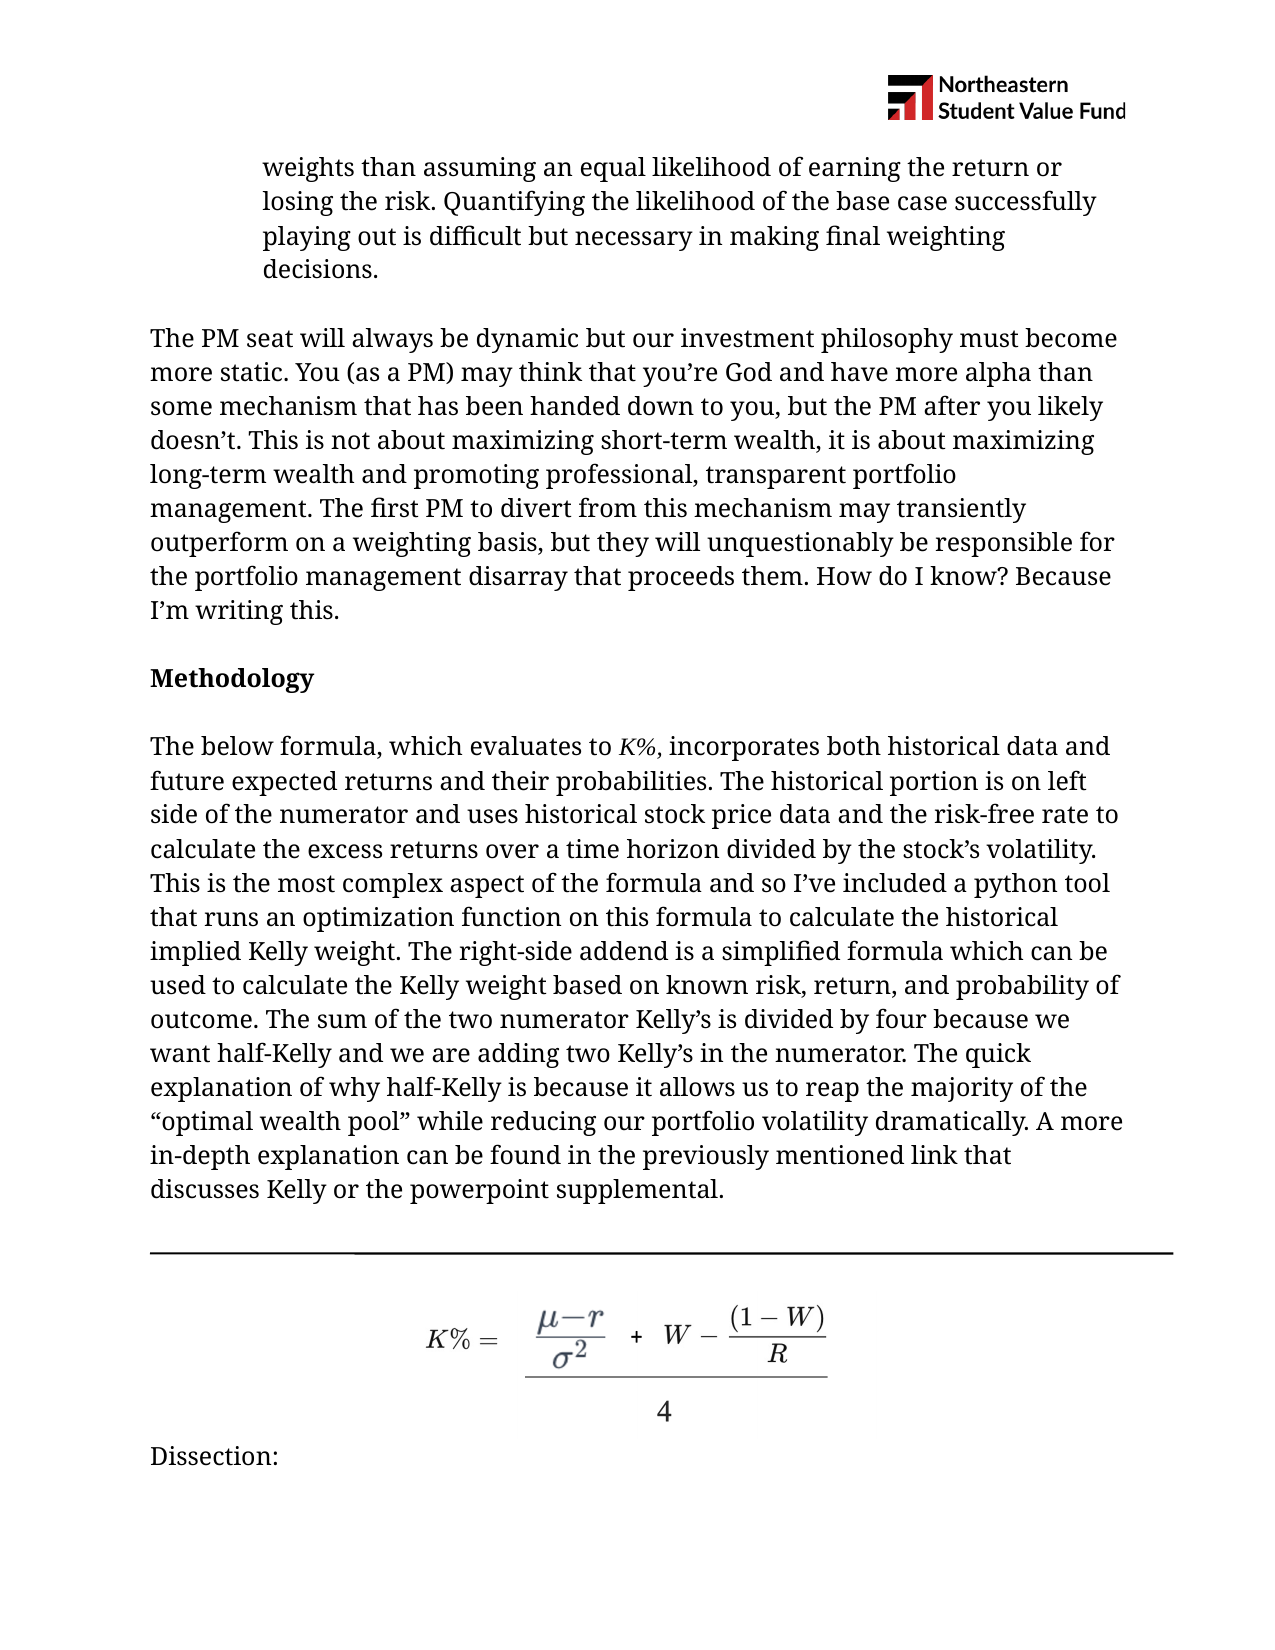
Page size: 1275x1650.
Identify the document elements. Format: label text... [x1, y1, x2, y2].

text The PM seat will always be dynamic but our investment philosophy must become more static. You (as a PM) may think that you’re God and have more alpha than some mechanism that has been handed down to you, but the PM after you likely doesn’t. This is not about maximizing short-term wealth, it is about maximizing long-term wealth and promoting professional, transparent portfolio management. The first PM to divert from this mechanism may transiently outperform on a weighting basis, but they will unquestionably be responsible for the portfolio management disarray that proceeds them. How do I know? Because I’m writing this. [150, 320, 1125, 627]
text Dissection: [150, 1439, 1125, 1473]
text The below formula, which evaluates to K%, incorporates both historical data and future expected returns and their probabilities. The historical portion is on left side of the numerator and uses historical stock price data and the risk-free rate to calculate the excess returns over a time horizon divided by the stock’s volatility. This is the most complex aspect of the formula and so I’ve included a python tool that runs an optimization function on this formula to calculate the historical implied Kelly weight. The right-side addend is a simplified formula which can be used to calculate the Kelly weight based on known risk, return, and probability of outcome. The sum of the two numerator Kelly’s is divided by four because we want half-Kelly and we are adding two Kelly’s in the numerator. The quick explanation of why half-Kelly is because it allows us to reap the majority of the “optimal wealth pool” while reducing our portfolio volatility dramatically. A more in-depth explanation can be found in the previously mentioned link that discusses Kelly or the powerpoint supplemental. [150, 729, 1125, 1206]
text Methodology [150, 661, 1125, 695]
picture [398, 1291, 877, 1439]
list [225, 150, 1125, 286]
picture [888, 75, 1125, 120]
